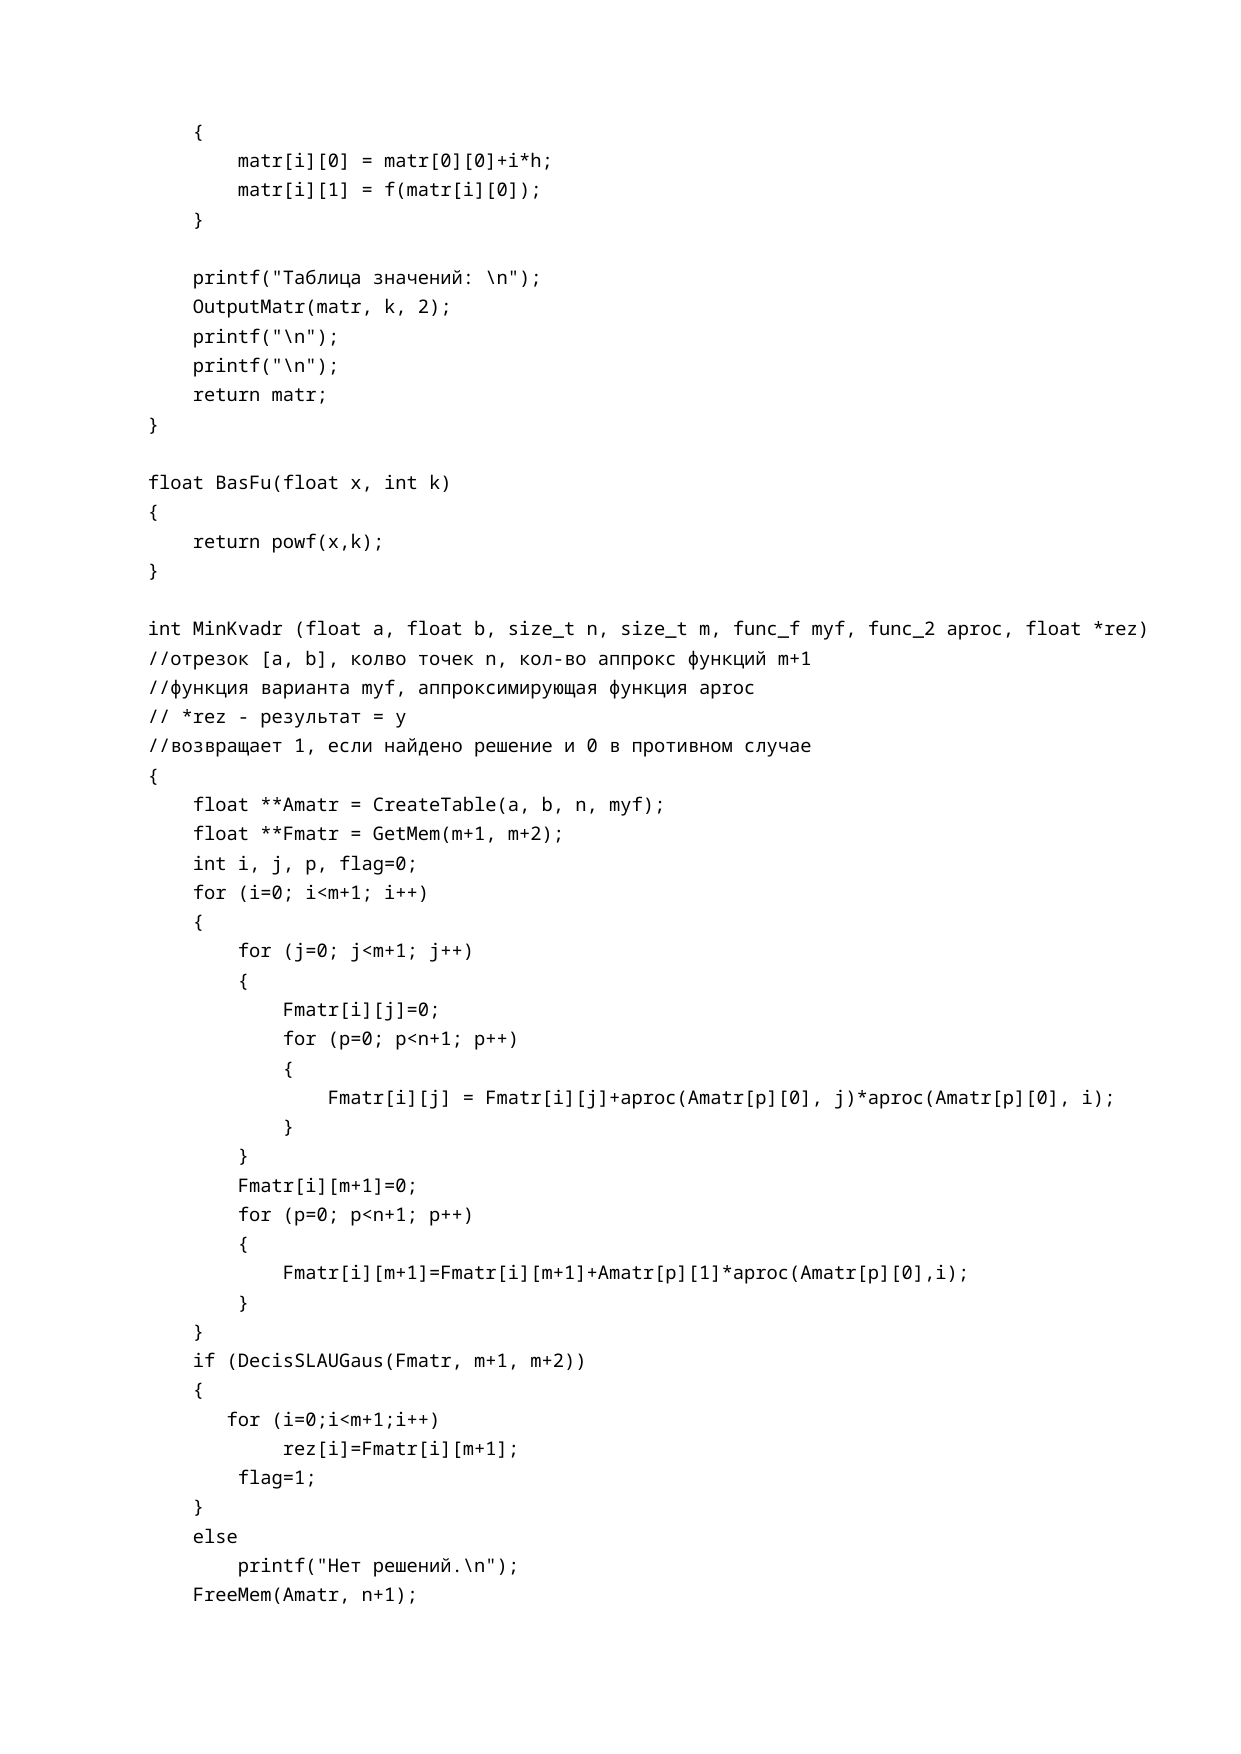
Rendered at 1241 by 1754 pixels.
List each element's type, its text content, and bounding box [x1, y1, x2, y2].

text matr[i][0] = matr[0][0]+i*h; [148, 147, 1152, 173]
text } [148, 1289, 1152, 1314]
text { [148, 762, 1152, 788]
text printf("\n"); [148, 323, 1152, 348]
text for (p=0; p<n+1; p++) [148, 1026, 1152, 1051]
text flag=1; [148, 1464, 1152, 1490]
text Fmatr[i][m+1]=0; [148, 1172, 1152, 1197]
text { [148, 967, 1152, 992]
text Fmatr[i][j]=0; [148, 996, 1152, 1022]
text for (i=0;i<m+1;i++) [148, 1406, 1152, 1432]
text return powf(x,k); [148, 528, 1152, 553]
text //возвращает 1, если найдено решение и 0 в противном случае [148, 733, 1152, 758]
text } [148, 1494, 1152, 1519]
text { [148, 118, 1152, 144]
text Fmatr[i][j] = Fmatr[i][j]+aproc(Amatr[p][0], j)*aproc(Amatr[p][0], i); [148, 1084, 1152, 1109]
text float BasFu(float x, int k) [148, 469, 1152, 495]
text OutputMatr(matr, k, 2); [148, 294, 1152, 319]
text { [148, 908, 1152, 934]
text rez[i]=Fmatr[i][m+1]; [148, 1435, 1152, 1461]
text //функция варианта myf, аппроксимирующая функция aproc [148, 674, 1152, 700]
text { [148, 1377, 1152, 1402]
text FreeMem(Amatr, n+1); [148, 1582, 1152, 1607]
text printf("Таблица значений: \n"); [148, 264, 1152, 290]
text { [148, 499, 1152, 524]
text for (j=0; j<m+1; j++) [148, 938, 1152, 963]
text printf("\n"); [148, 352, 1152, 378]
text matr[i][1] = f(matr[i][0]); [148, 177, 1152, 202]
text Fmatr[i][m+1]=Fmatr[i][m+1]+Amatr[p][1]*aproc(Amatr[p][0],i); [148, 1260, 1152, 1285]
text return matr; [148, 382, 1152, 407]
text } [148, 411, 1152, 436]
text printf("Нет решений.\n"); [148, 1552, 1152, 1578]
text //отрезок [a, b], колво точек n, кол-во аппрокс функций m+1 [148, 645, 1152, 671]
text for (i=0; i<m+1; i++) [148, 879, 1152, 905]
text float **Fmatr = GetMem(m+1, m+2); [148, 821, 1152, 846]
text { [148, 1230, 1152, 1256]
text int MinKvadr (float a, float b, size_t n, size_t m, func_f myf, func_2 aproc, float *rez) [148, 616, 1152, 641]
text float **Amatr = CreateTable(a, b, n, myf); [148, 791, 1152, 817]
text int i, j, p, flag=0; [148, 850, 1152, 875]
text } [148, 206, 1152, 231]
text { [148, 1055, 1152, 1080]
text } [148, 1318, 1152, 1344]
text if (DecisSLAUGaus(Fmatr, m+1, m+2)) [148, 1347, 1152, 1373]
text for (p=0; p<n+1; p++) [148, 1201, 1152, 1227]
text } [148, 1113, 1152, 1139]
text } [148, 557, 1152, 583]
text // *rez - результат = y [148, 703, 1152, 729]
text else [148, 1523, 1152, 1549]
text } [148, 1143, 1152, 1168]
